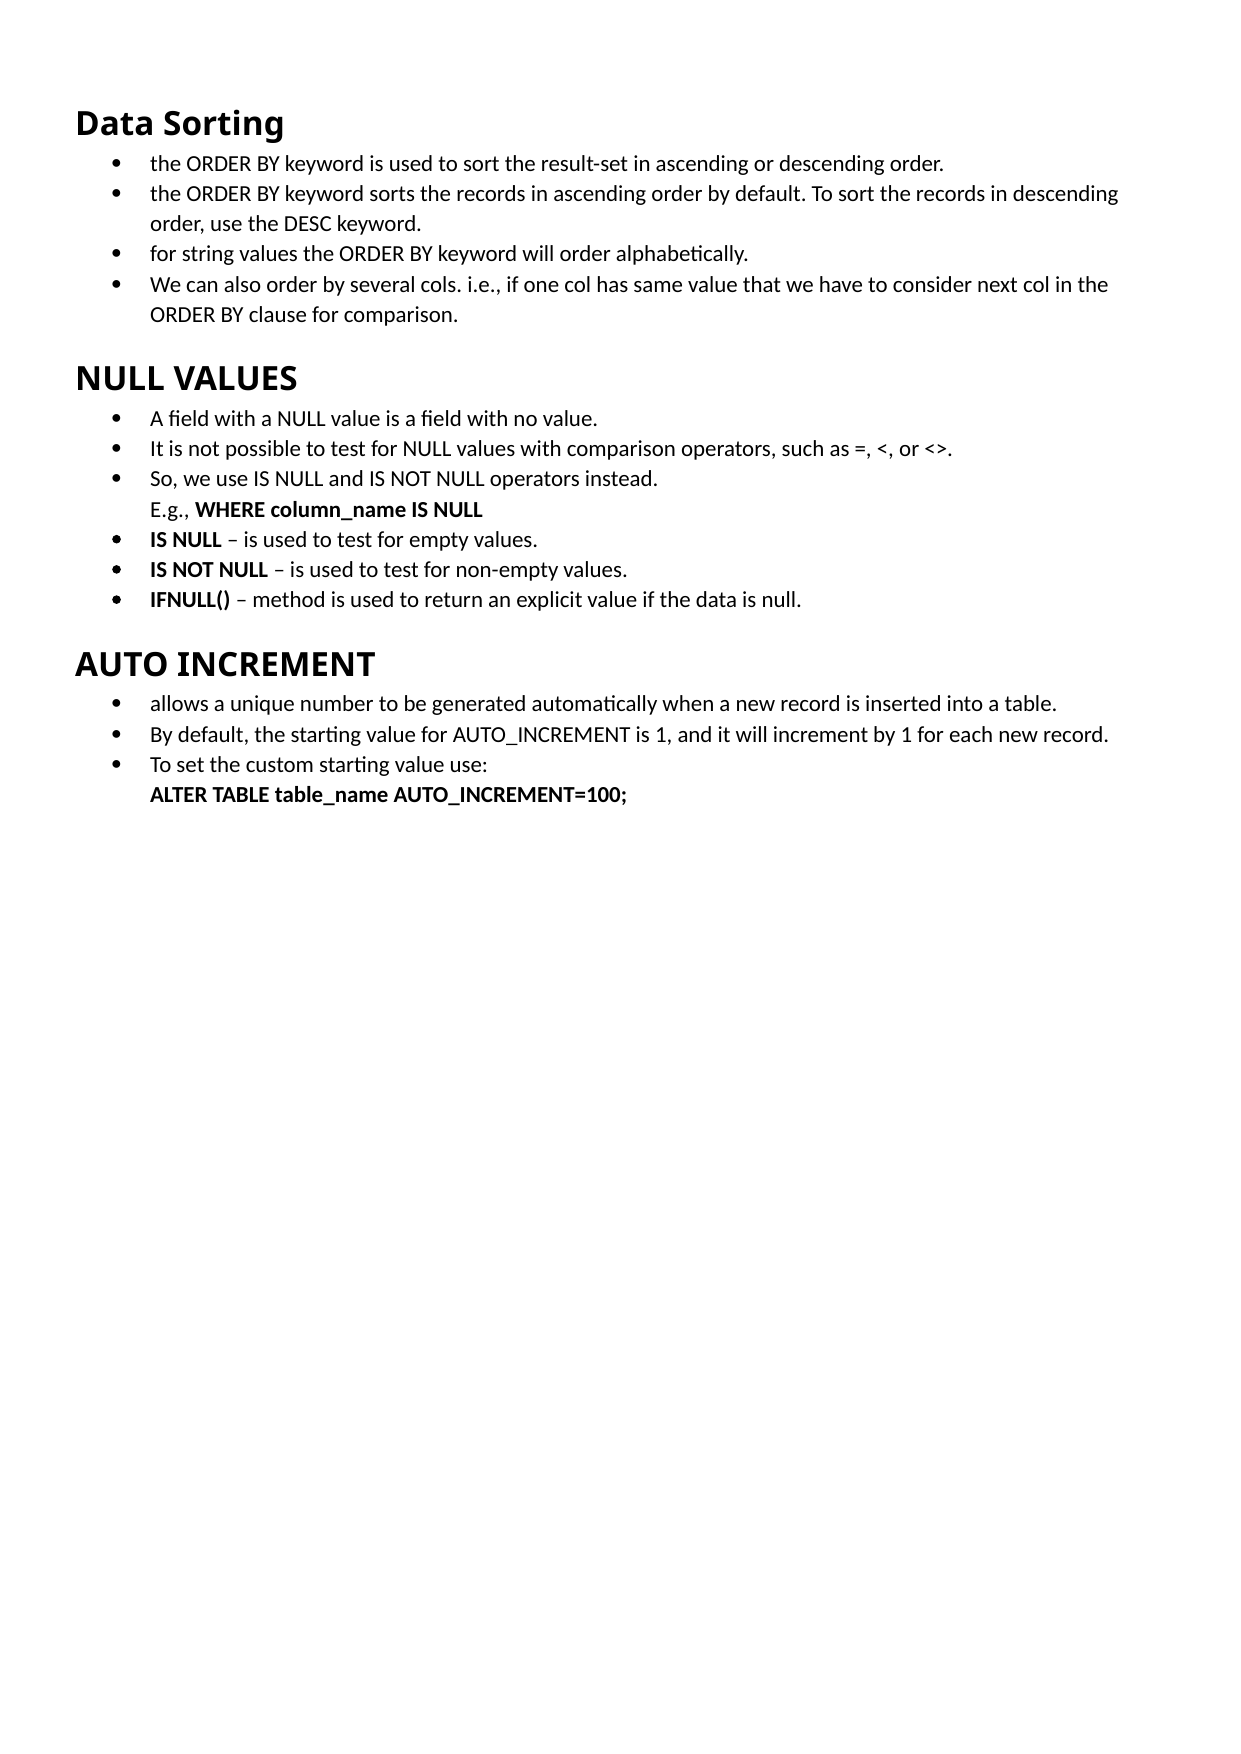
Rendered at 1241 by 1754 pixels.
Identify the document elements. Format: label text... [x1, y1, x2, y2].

list A field with a NULL value is a field with no value. [112, 404, 1165, 432]
list ALTER TABLE table_name AUTO_INCREMENT=100; [150, 780, 1165, 808]
list for string values the ORDER BY keyword will order alphabetically. [112, 239, 1165, 268]
list IS NULL – is used to test for empty values. [112, 525, 1165, 553]
subtitle NULL VALUES [75, 355, 1165, 401]
list IS NOT NULL – is used to test for non-empty values. [112, 555, 1165, 583]
list By default, the starting value for AUTO_INCREMENT is 1, and it will increment by 1 for each new record. [112, 720, 1165, 748]
list the ORDER BY keyword sorts the records in ascending order by default. To sort the records in descending order, use the DESC keyword. [112, 179, 1165, 237]
subtitle Data Sorting [75, 100, 1165, 145]
list We can also order by several cols. i.e., if one col has same value that we have to consider next col in the ORDER BY clause for comparison. [112, 270, 1165, 328]
list IFNULL() – method is used to return an explicit value if the data is null. [112, 585, 1165, 613]
list E.g., WHERE column_name IS NULL [150, 495, 1165, 523]
list allows a unique number to be generated automatically when a new record is inserted into a table. [112, 689, 1165, 718]
subtitle AUTO INCREMENT [75, 641, 1165, 686]
list the ORDER BY keyword is used to sort the result-set in ascending or descending order. [112, 149, 1165, 177]
list To set the custom starting value use: [112, 750, 1165, 778]
list It is not possible to test for NULL values with comparison operators, such as =, <, or <>. [112, 434, 1165, 462]
list So, we use IS NULL and IS NOT NULL operators instead. [112, 464, 1165, 493]
